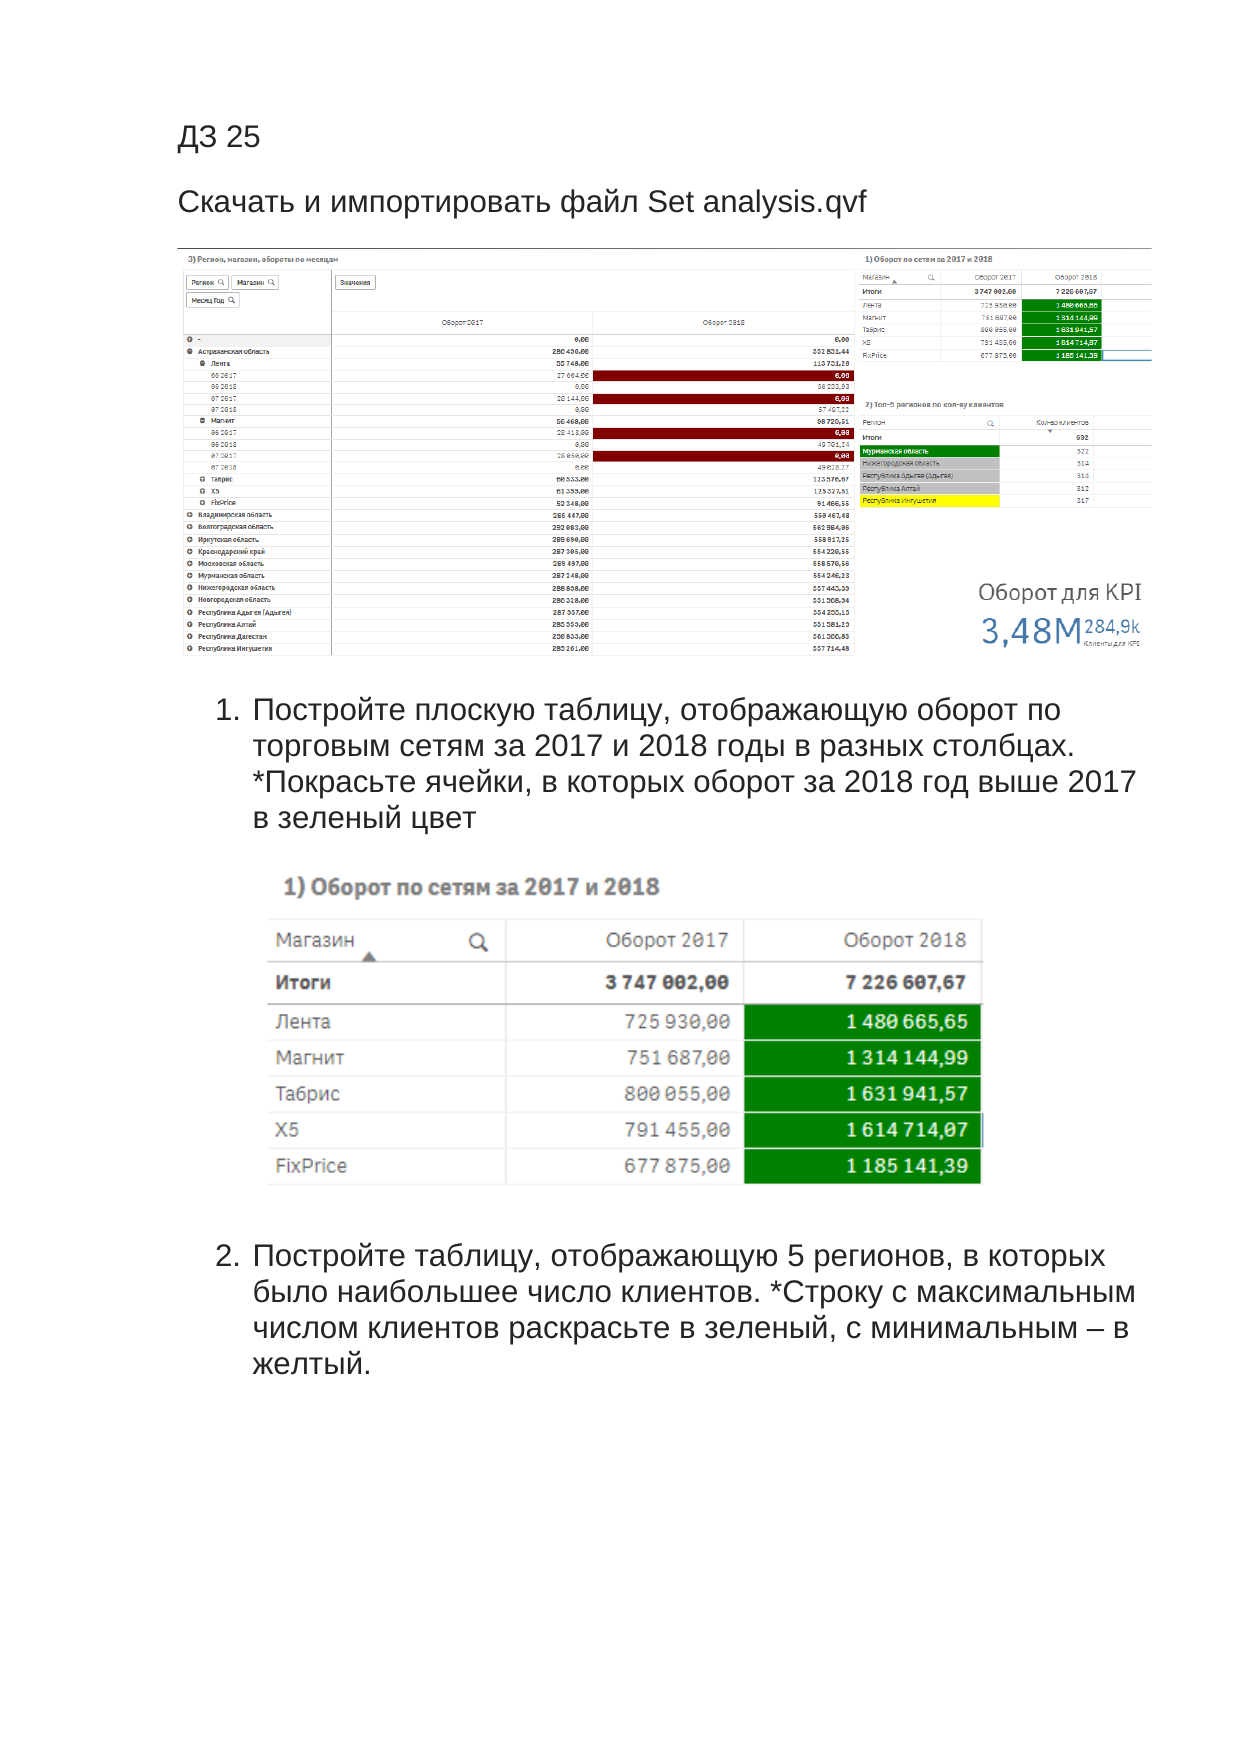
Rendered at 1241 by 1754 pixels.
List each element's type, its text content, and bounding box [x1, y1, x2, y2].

text Скачать и импортировать файл Set analysis.qvf [177, 183, 1152, 219]
text ДЗ 25 [177, 118, 1152, 154]
list Постройте плоскую таблицу, отображающую оборот по торговым сетям за 2017 и 2018 годы в разных столбцах. *Покрасьте ячейки, в которых оборот за 2018 год выше 2017 в зеленый цвет [215, 691, 1152, 835]
picture [177, 248, 1152, 663]
list Постройте таблицу, отображающую 5 регионов, в которых было наибольшее число клиентов. *Строку с максимальным числом клиентов раскрасьте в зеленый, с минимальным – в желтый. [215, 1237, 1152, 1381]
picture [252, 864, 984, 1209]
